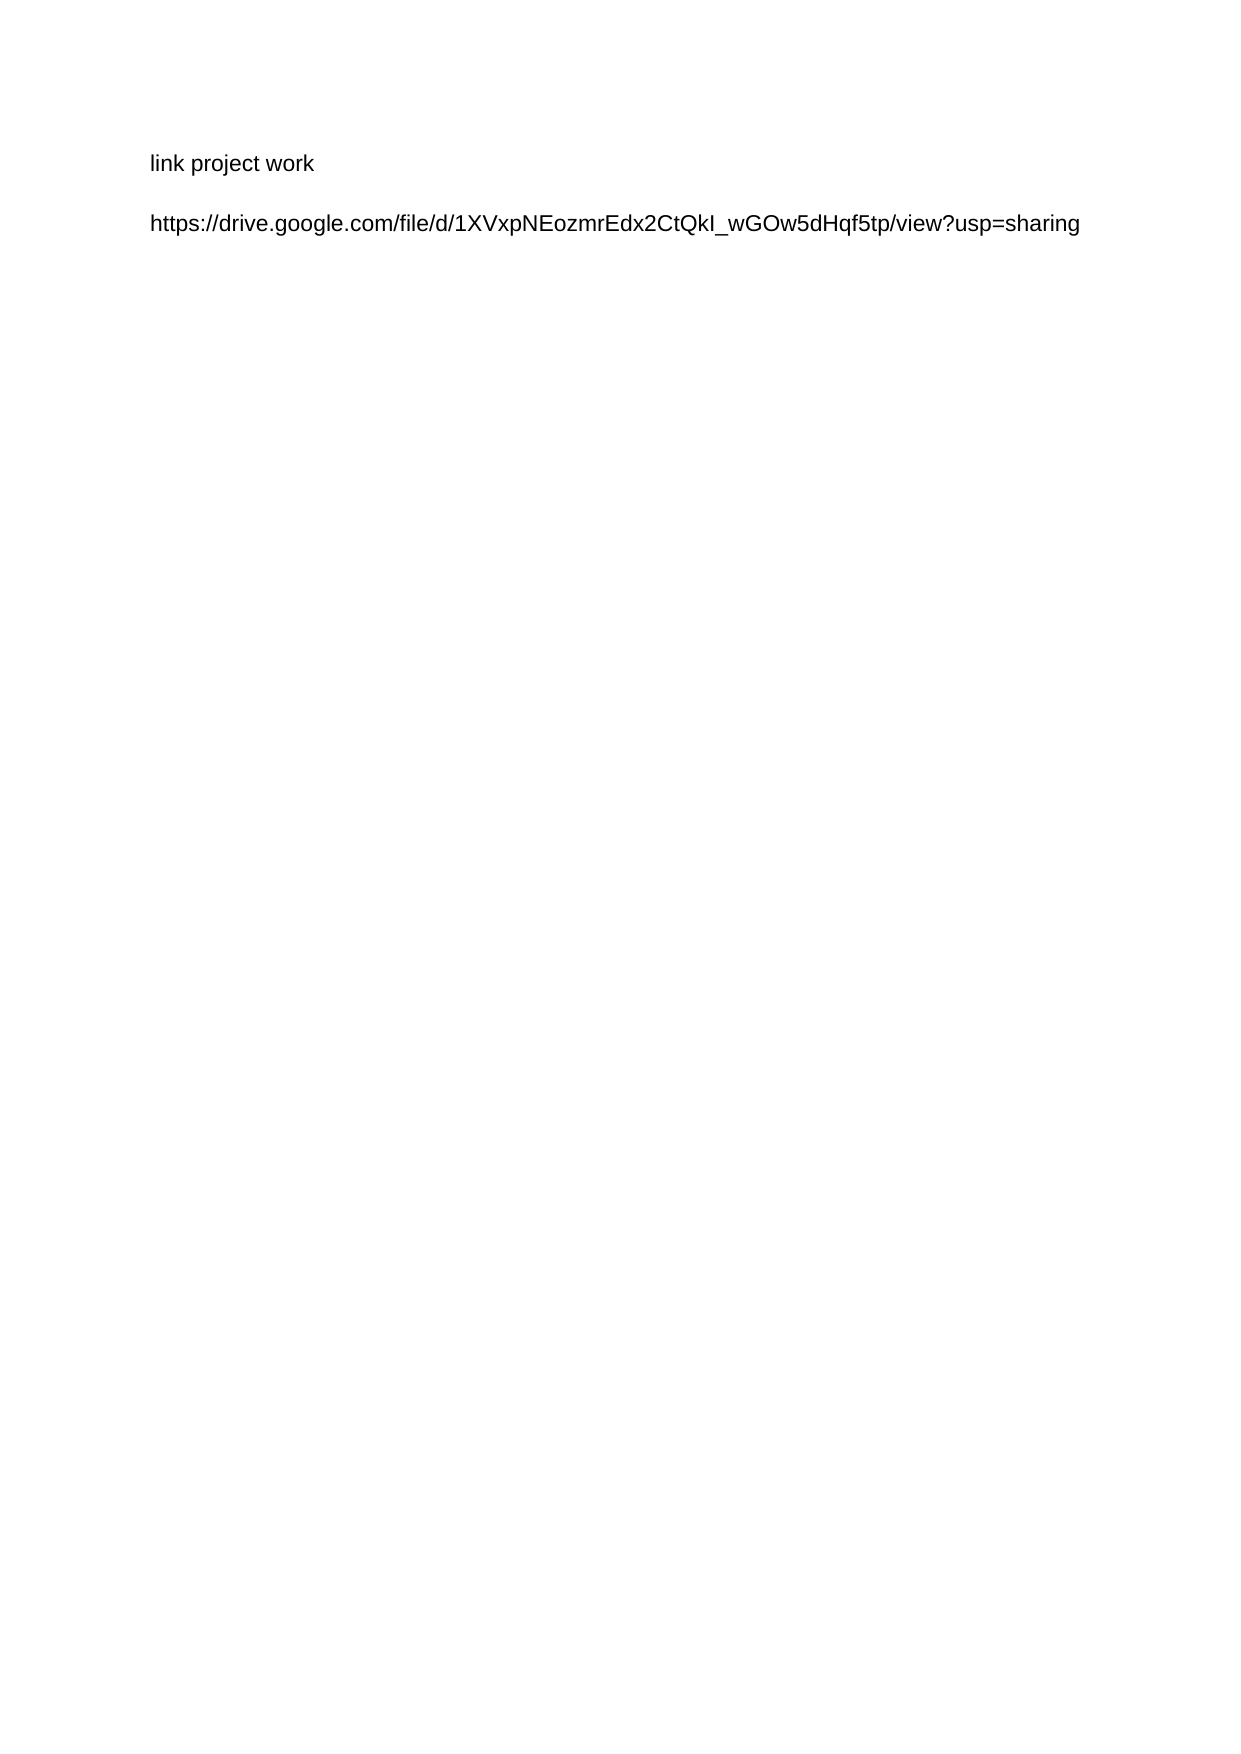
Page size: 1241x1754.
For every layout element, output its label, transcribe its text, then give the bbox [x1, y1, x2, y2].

text link project work [150, 150, 1090, 176]
text https://drive.google.com/file/d/1XVxpNEozmrEdx2CtQkI_wGOw5dHqf5tp/view?usp=sharing [150, 210, 1090, 237]
